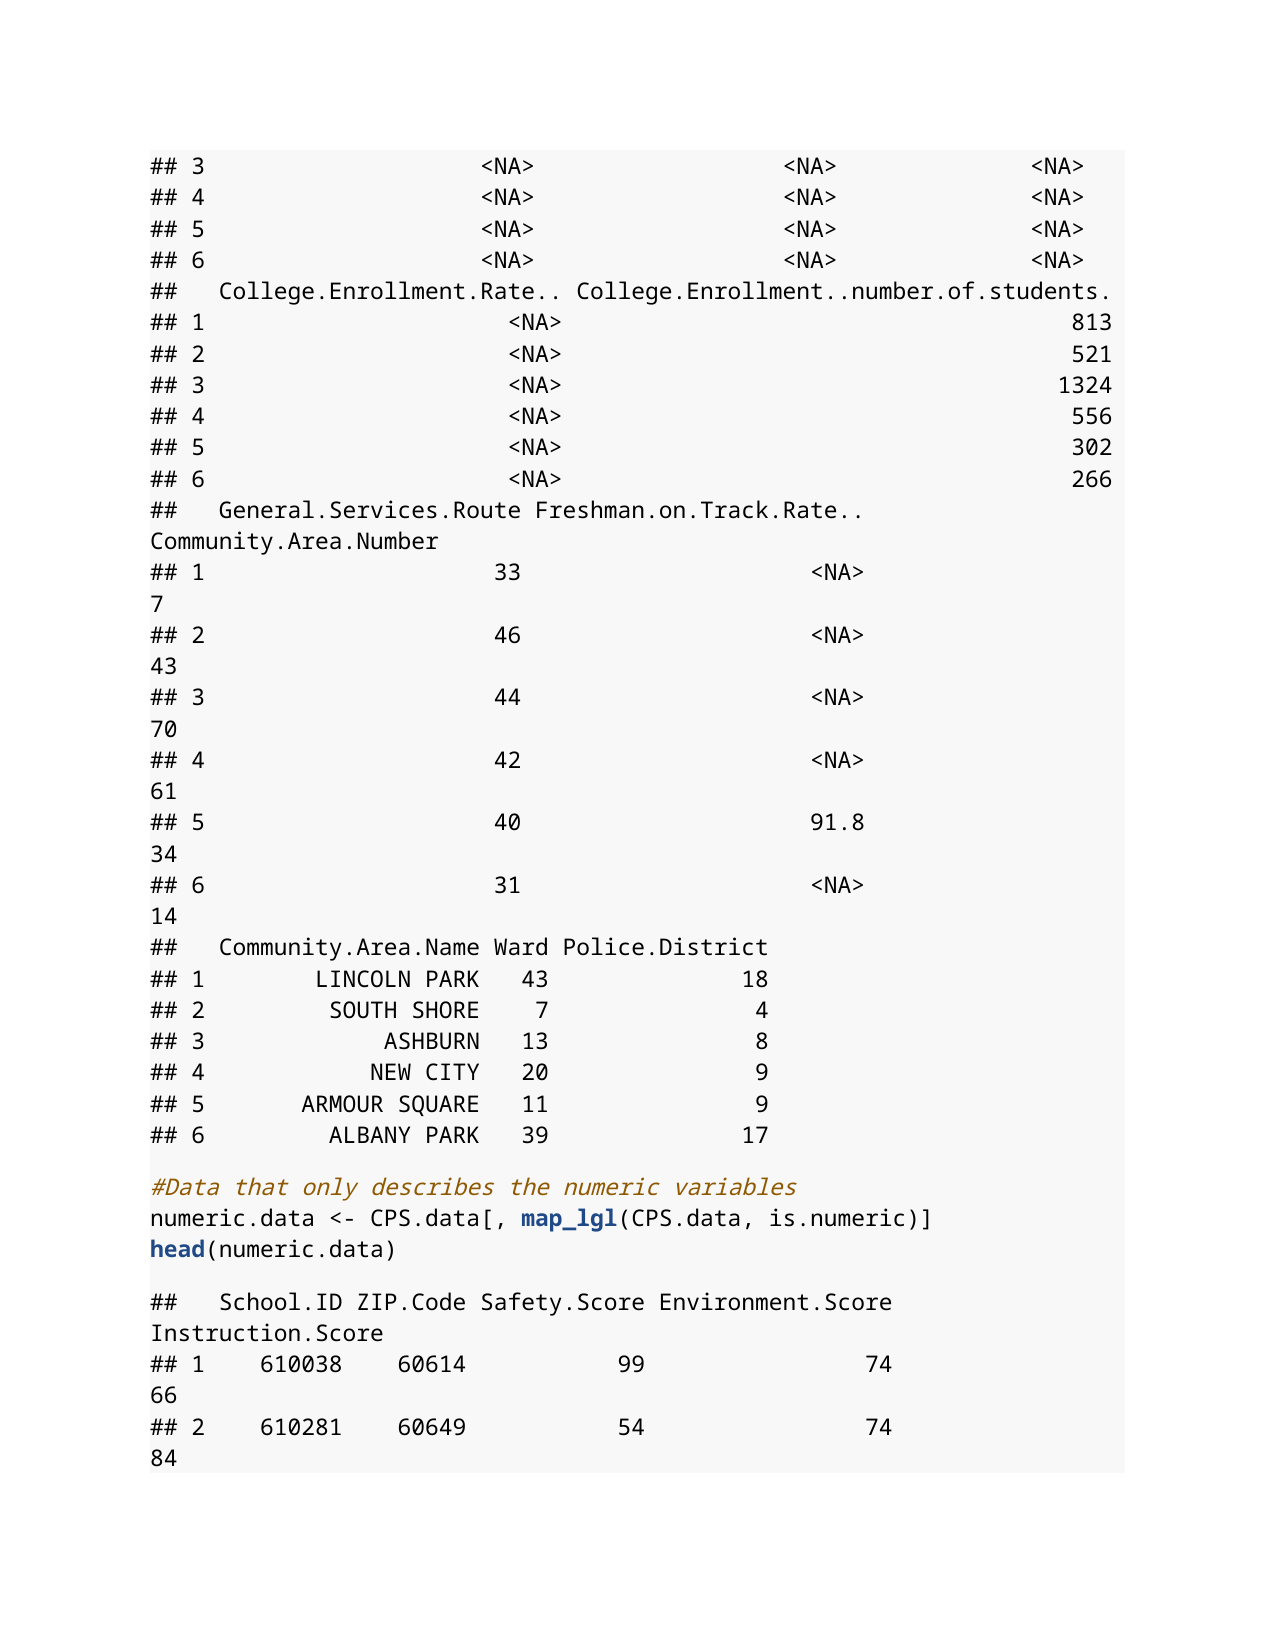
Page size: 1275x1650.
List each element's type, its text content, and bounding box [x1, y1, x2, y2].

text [150, 150, 1125, 1150]
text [150, 1285, 1125, 1473]
text #Data that only describes the numeric variables numeric.data <- CPS.data[, map_lgl(CPS.data, is.numeric)] head(numeric.data) [397, 1171, 1125, 1264]
